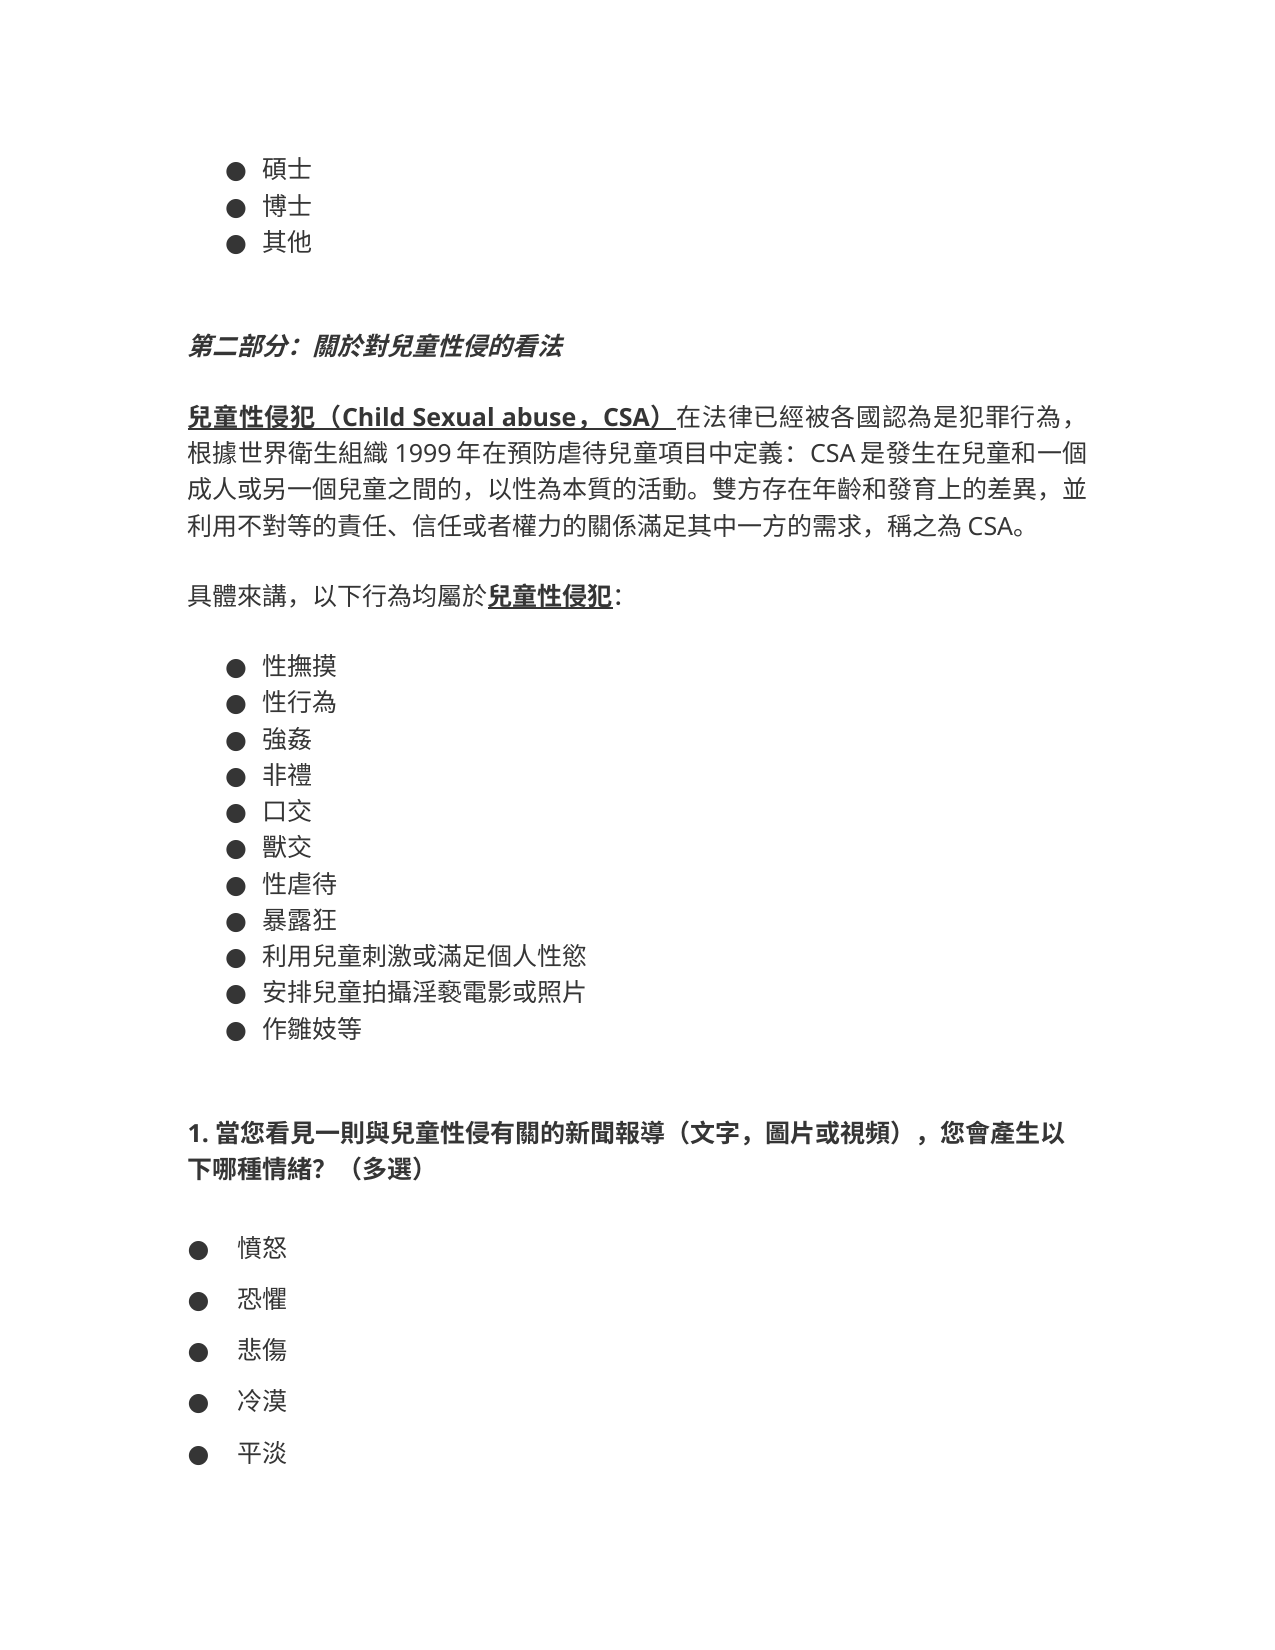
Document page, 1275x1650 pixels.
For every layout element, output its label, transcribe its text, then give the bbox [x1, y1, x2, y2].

list 其他 [225, 222, 1087, 259]
text 1. 當您看見一則與兒童性侵有關的新聞報導（文字，圖片或視頻），您會產生以下哪種情緒？（多選） [187, 1113, 1087, 1186]
list 悲傷 [187, 1322, 1087, 1374]
text 兒童性侵犯（Child Sexual abuse，CSA）在法律已經被各國認為是犯罪行為，根據世界衛生組織1999年在預防虐待兒童項目中定義：CSA是發生在兒童和一個成人或另一個兒童之間的，以性為本質的活動。雙方存在年齡和發育上的差異，並利用不對等的責任、信任或者權力的關係滿足其中一方的需求，稱之為CSA。 [187, 397, 1087, 542]
list 口交 [225, 792, 1087, 828]
list 暴露狂 [225, 900, 1087, 937]
list 作雛妓等 [225, 1009, 1087, 1045]
list 平淡 [187, 1425, 1087, 1476]
list 性虐待 [225, 864, 1087, 900]
list 碩士 [225, 150, 1087, 186]
list 利用兒童刺激或滿足個人性慾 [225, 937, 1087, 973]
list 博士 [225, 186, 1087, 222]
list 憤怒 [187, 1220, 1087, 1271]
list 安排兒童拍攝淫褻電影或照片 [225, 973, 1087, 1009]
text 具體來講，以下行為均屬於兒童性侵犯： [187, 576, 1087, 612]
list 獸交 [225, 828, 1087, 864]
text 第二部分：關於對兒童性侵的看法 [187, 327, 1087, 363]
list 性行為 [225, 683, 1087, 719]
list 強姦 [225, 719, 1087, 755]
list 非禮 [225, 755, 1087, 792]
list 恐懼 [187, 1271, 1087, 1322]
list 性撫摸 [225, 647, 1087, 683]
list 冷漠 [187, 1374, 1087, 1425]
